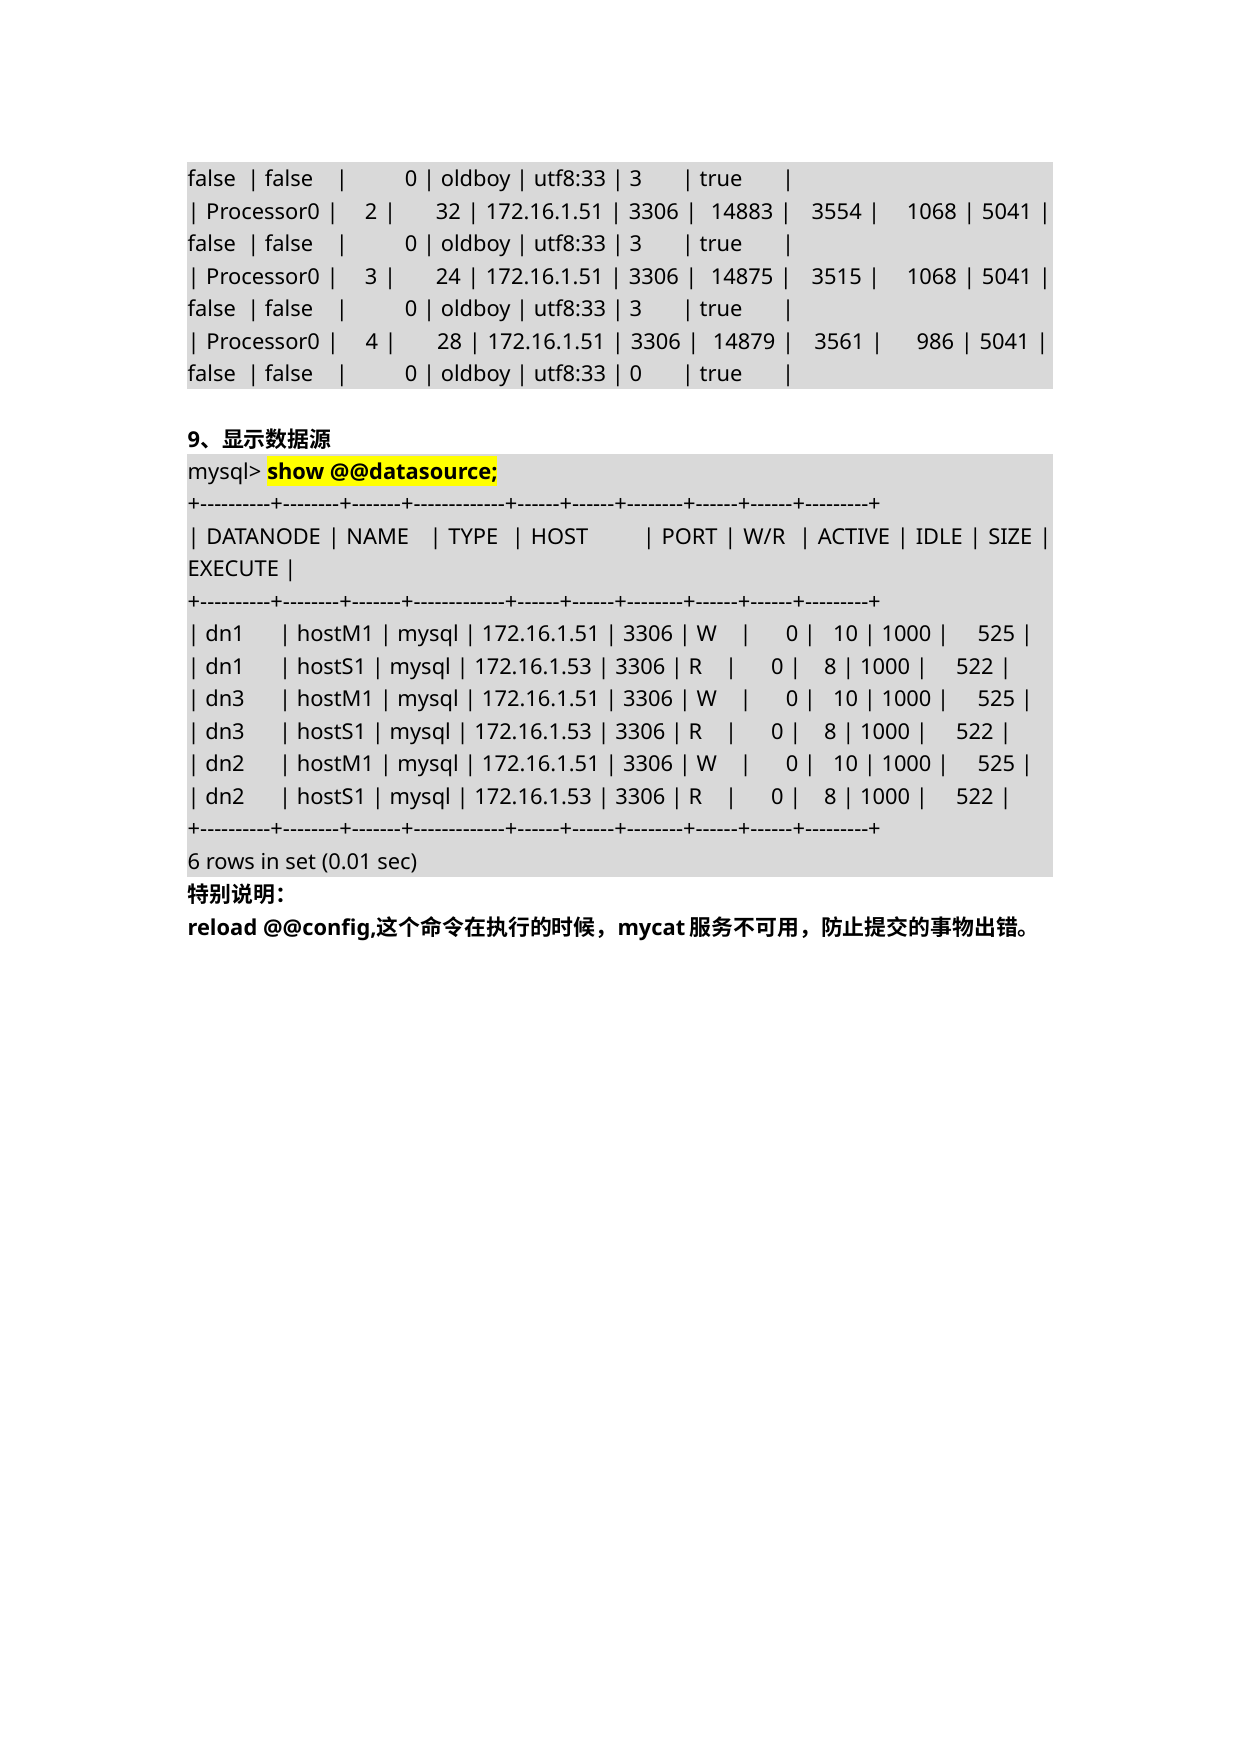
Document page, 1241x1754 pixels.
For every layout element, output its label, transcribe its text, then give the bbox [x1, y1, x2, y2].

text | dn3 | hostS1 | mysql | 172.16.1.53 | 3306 | R | 0 | 8 | 1000 | 522 | [187, 714, 1053, 747]
text +----------+--------+-------+-------------+------+------+--------+------+------+---------+ [187, 584, 1053, 617]
text 特别说明： [187, 877, 1053, 909]
text mysql> show @@datasource; [187, 454, 1053, 487]
text | dn2 | hostM1 | mysql | 172.16.1.51 | 3306 | W | 0 | 10 | 1000 | 525 | [187, 747, 1053, 779]
text reload @@config,这个命令在执行的时候，mycat服务不可用，防止提交的事物出错。 [187, 909, 1053, 942]
text 9、显示数据源 [187, 422, 1053, 454]
text +----------+--------+-------+-------------+------+------+--------+------+------+---------+ [187, 487, 1053, 519]
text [187, 162, 1053, 194]
text | Processor0 | 3 | 24 | 172.16.1.51 | 3306 | 14875 | 3515 | 1068 | 5041 | false | false | 0 | oldboy | utf8:33 | 3 | true | [187, 259, 1053, 324]
text | dn1 | hostS1 | mysql | 172.16.1.53 | 3306 | R | 0 | 8 | 1000 | 522 | [187, 649, 1053, 682]
text 6 rows in set (0.01 sec) [187, 844, 1053, 877]
text | Processor0 | 2 | 32 | 172.16.1.51 | 3306 | 14883 | 3554 | 1068 | 5041 | false | false | 0 | oldboy | utf8:33 | 3 | true | [187, 194, 1053, 259]
text | Processor0 | 4 | 28 | 172.16.1.51 | 3306 | 14879 | 3561 | 986 | 5041 | false | false | 0 | oldboy | utf8:33 | 0 | true | [187, 324, 1053, 389]
text | dn2 | hostS1 | mysql | 172.16.1.53 | 3306 | R | 0 | 8 | 1000 | 522 | [187, 779, 1053, 812]
text | DATANODE | NAME | TYPE | HOST | PORT | W/R | ACTIVE | IDLE | SIZE | EXECUTE | [187, 519, 1053, 584]
text | dn3 | hostM1 | mysql | 172.16.1.51 | 3306 | W | 0 | 10 | 1000 | 525 | [187, 682, 1053, 714]
text +----------+--------+-------+-------------+------+------+--------+------+------+---------+ [187, 812, 1053, 844]
text | dn1 | hostM1 | mysql | 172.16.1.51 | 3306 | W | 0 | 10 | 1000 | 525 | [187, 617, 1053, 649]
